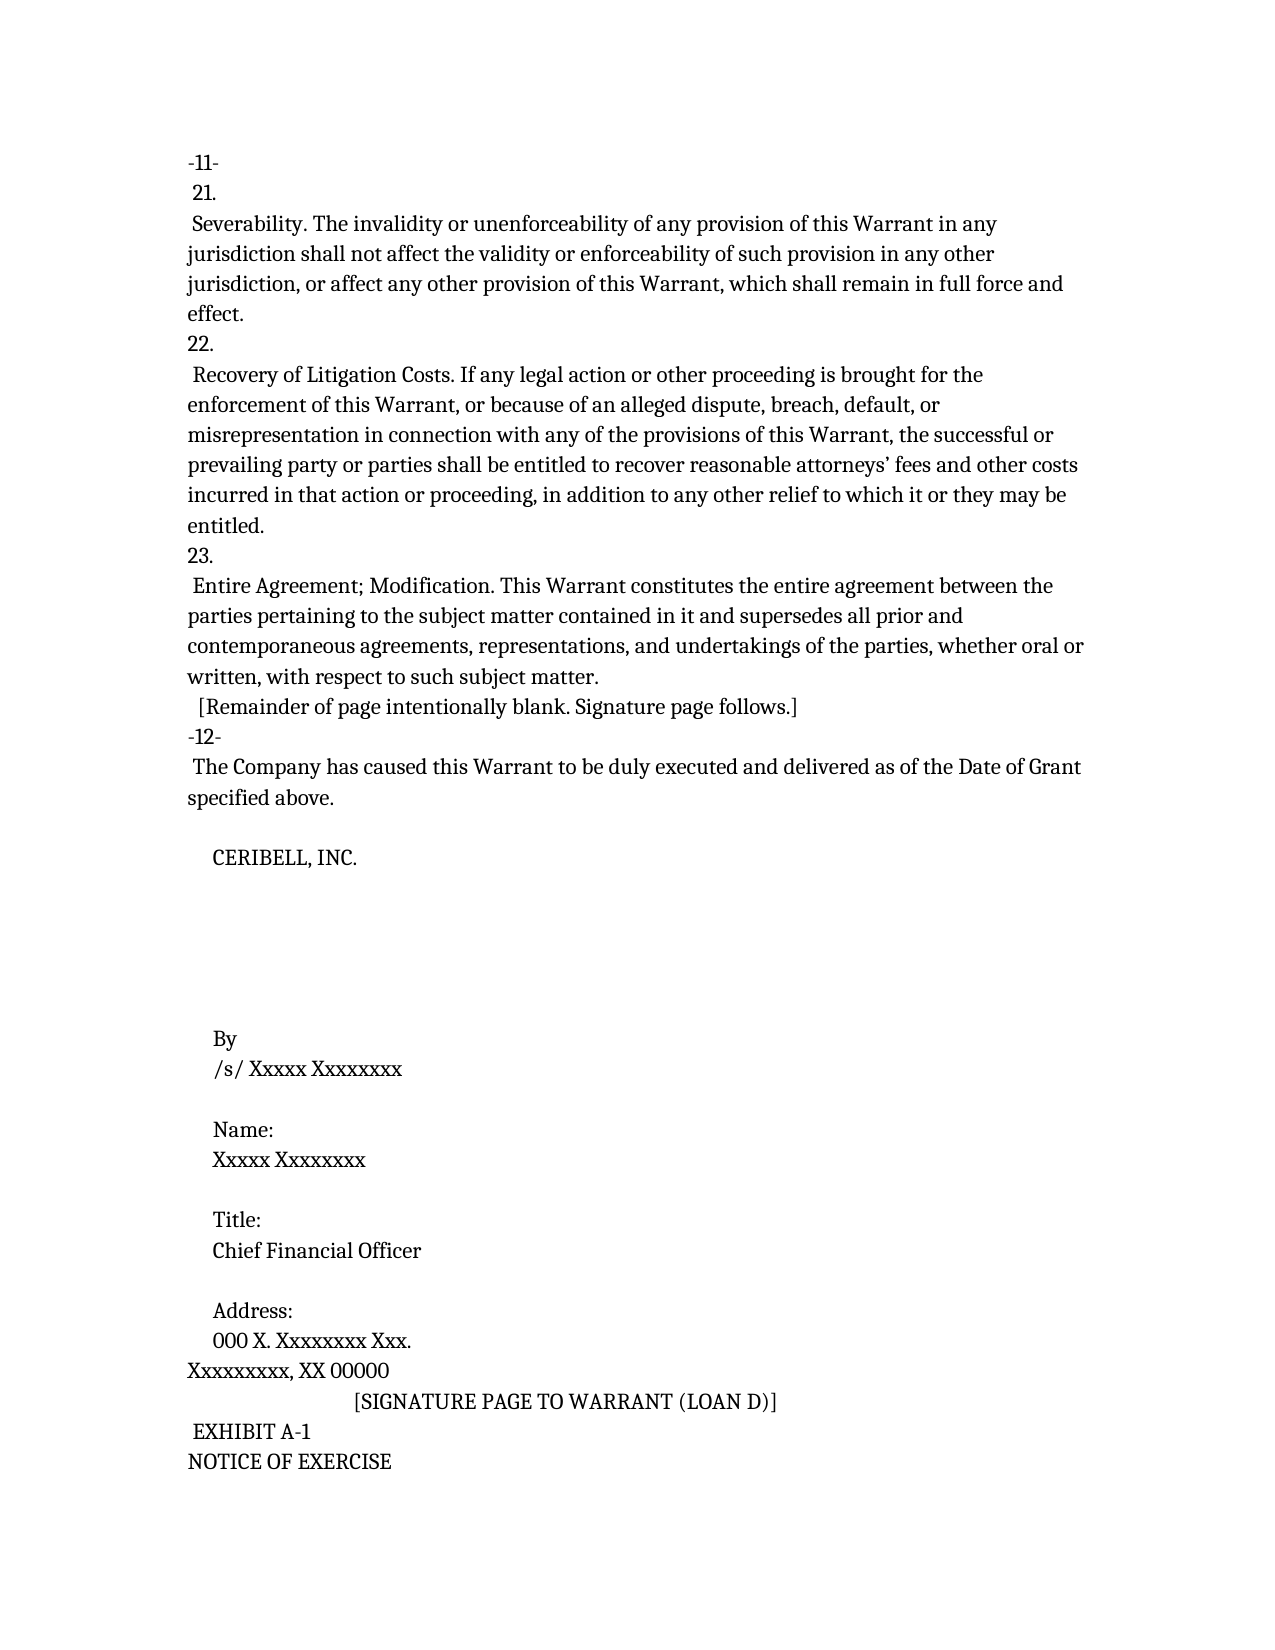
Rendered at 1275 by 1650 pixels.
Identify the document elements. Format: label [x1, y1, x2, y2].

text [187, 150, 1087, 1475]
